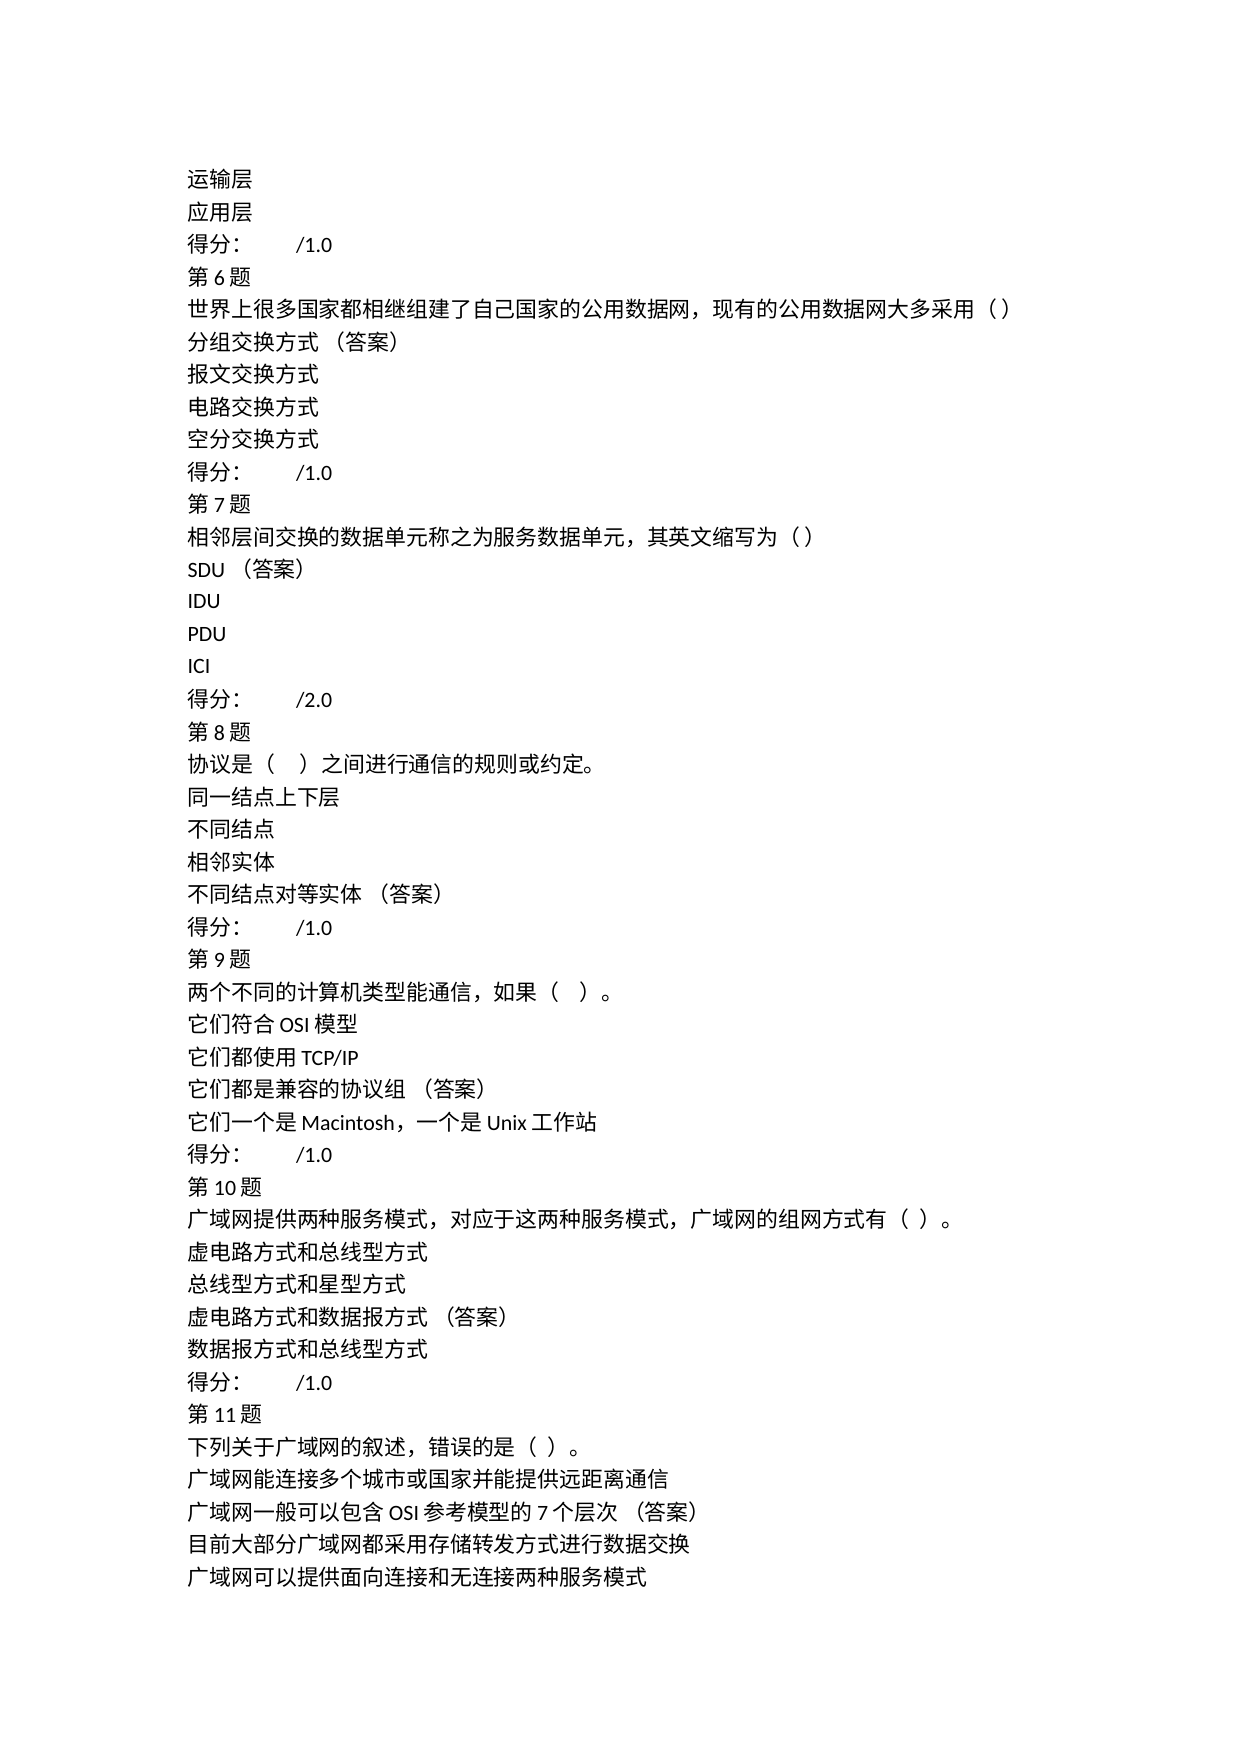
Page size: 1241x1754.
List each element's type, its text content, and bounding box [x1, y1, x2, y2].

text IDU [187, 584, 1053, 617]
text PDU [187, 617, 1053, 649]
text 第8题 [187, 714, 1053, 747]
text 广域网可以提供面向连接和无连接两种服务模式 [187, 1559, 1053, 1592]
text 虚电路方式和总线型方式 [187, 1234, 1053, 1267]
text 报文交换方式 [187, 357, 1053, 389]
text 它们符合OSI 模型 [187, 1007, 1053, 1039]
text 得分： /1.0 [187, 227, 1053, 259]
text 电路交换方式 [187, 389, 1053, 422]
text 第7题 [187, 487, 1053, 519]
text 目前大部分广域网都采用存储转发方式进行数据交换 [187, 1527, 1053, 1559]
text 相邻实体 [187, 844, 1053, 877]
text 不同结点对等实体 （答案） [187, 877, 1053, 909]
text 总线型方式和星型方式 [187, 1267, 1053, 1299]
text 运输层 [187, 162, 1053, 194]
text 虚电路方式和数据报方式 （答案） [187, 1299, 1053, 1332]
text 它们都是兼容的协议组 （答案） [187, 1072, 1053, 1104]
text 同一结点上下层 [187, 779, 1053, 812]
text 它们一个是Macintosh，一个是Unix 工作站 [187, 1104, 1053, 1137]
text 得分： /1.0 [187, 1137, 1053, 1169]
text 应用层 [187, 194, 1053, 227]
text 不同结点 [187, 812, 1053, 844]
text 空分交换方式 [187, 422, 1053, 454]
text ICI [187, 649, 1053, 682]
text 下列关于广域网的叙述，错误的是（ ）。 [187, 1429, 1053, 1462]
text 得分： /1.0 [187, 909, 1053, 942]
text 它们都使用TCP/IP [187, 1039, 1053, 1072]
text 广域网提供两种服务模式，对应于这两种服务模式，广域网的组网方式有（ ）。 [187, 1202, 1053, 1234]
text 第6题 [187, 259, 1053, 292]
text 第10题 [187, 1169, 1053, 1202]
text 相邻层间交换的数据单元称之为服务数据单元，其英文缩写为（ ） [187, 519, 1053, 552]
text 得分： /1.0 [187, 454, 1053, 487]
text 得分： /2.0 [187, 682, 1053, 714]
text 第9题 [187, 942, 1053, 974]
text 广域网能连接多个城市或国家并能提供远距离通信 [187, 1462, 1053, 1494]
text 得分： /1.0 [187, 1364, 1053, 1397]
text 分组交换方式 （答案） [187, 324, 1053, 357]
text 第11题 [187, 1397, 1053, 1429]
text 世界上很多国家都相继组建了自己国家的公用数据网，现有的公用数据网大多采用（ ） [187, 292, 1053, 324]
text 协议是（ ）之间进行通信的规则或约定。 [187, 747, 1053, 779]
text 两个不同的计算机类型能通信，如果（ ）。 [187, 974, 1053, 1007]
text 数据报方式和总线型方式 [187, 1332, 1053, 1364]
text 广域网一般可以包含OSI参考模型的7个层次 （答案） [187, 1494, 1053, 1527]
text SDU （答案） [187, 552, 1053, 584]
